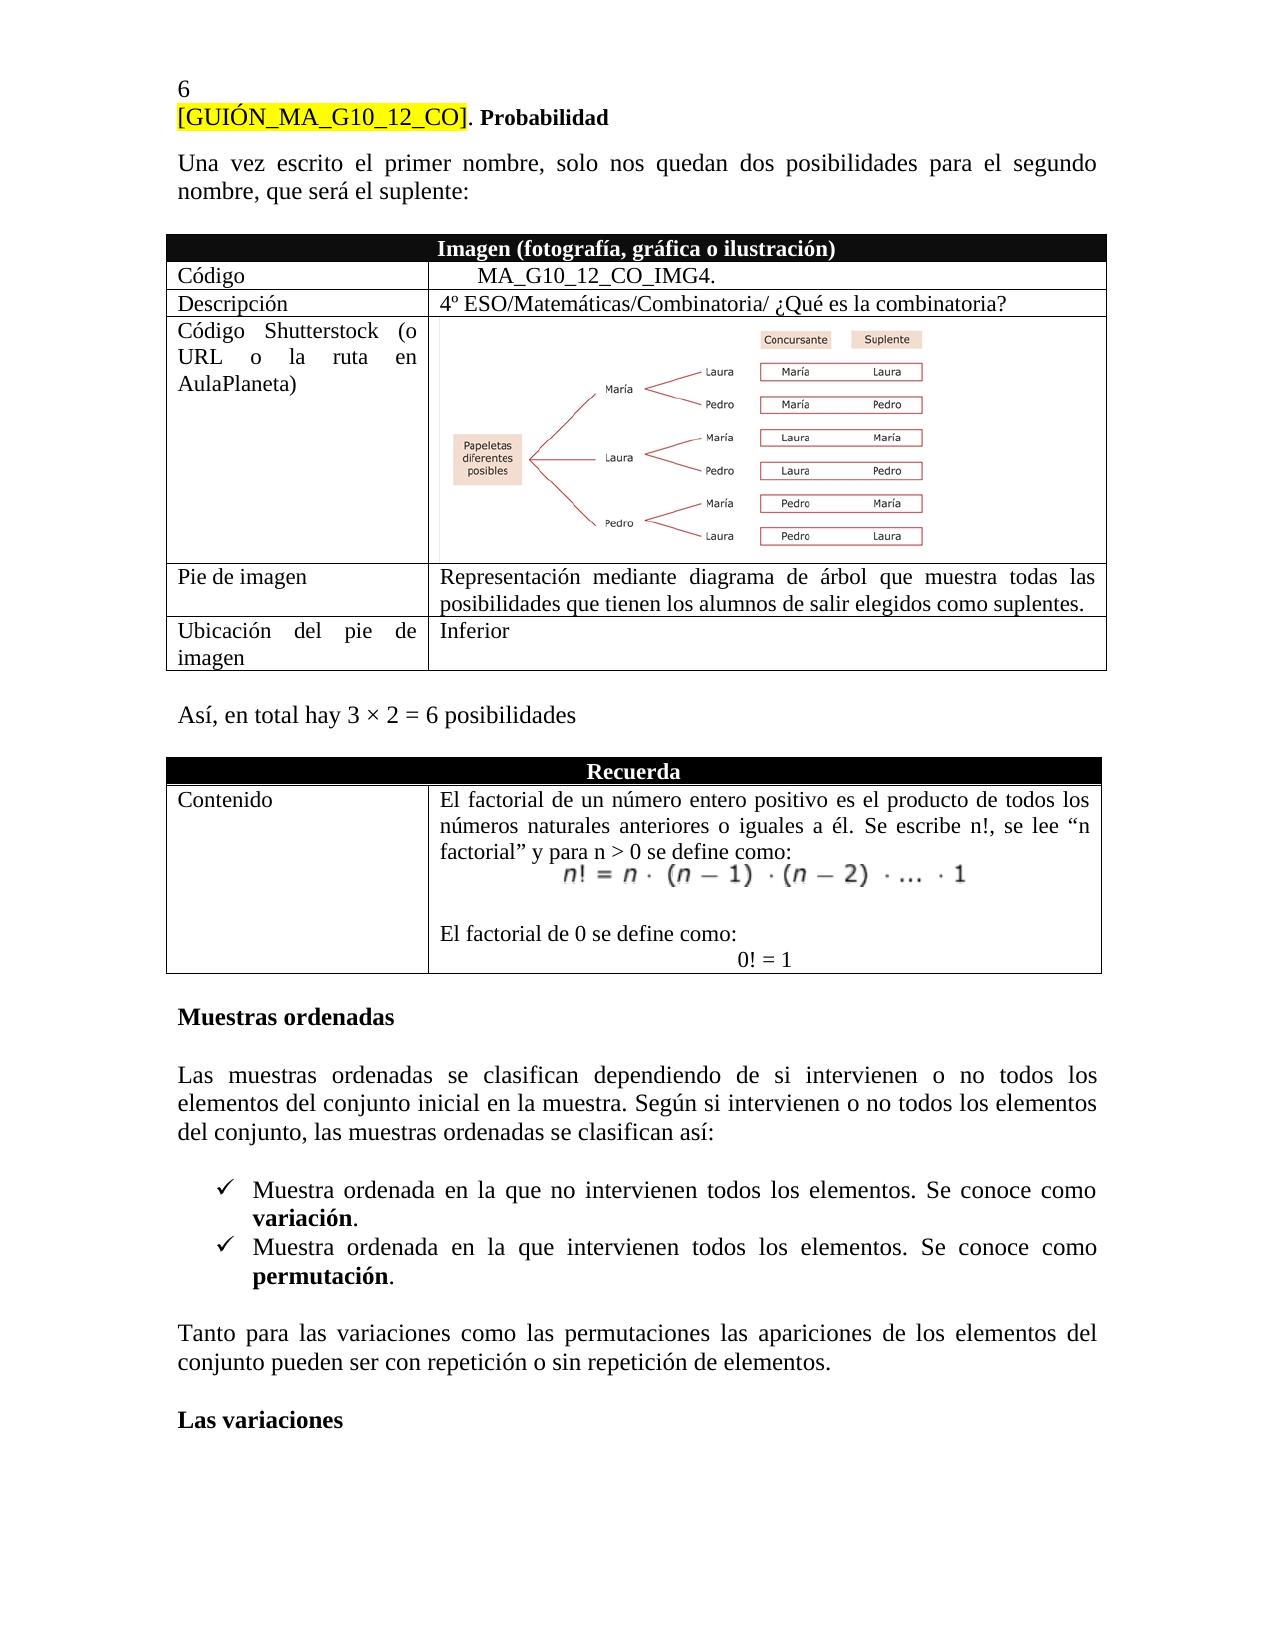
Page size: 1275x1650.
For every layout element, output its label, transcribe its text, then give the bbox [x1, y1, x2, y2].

text Las muestras ordenadas se clasifican dependiendo de si intervienen o no todos los elementos del conjunto inicial en la muestra. Según si intervienen o no todos los elementos del conjunto, las muestras ordenadas se clasifican así: [177, 1060, 1098, 1146]
picture [563, 864, 966, 887]
table_cell Representación mediante diagrama de árbol que muestra todas las posibilidades que tienen los alumnos de salir elegidos como suplentes. [429, 564, 1106, 616]
list Muestra ordenada en la que no intervienen todos los elementos. Se conoce como variación. [215, 1175, 1098, 1232]
table_cell 4º ESO/Matemáticas/Combinatoria/ ¿Qué es la combinatoria? [429, 290, 1106, 316]
picture [439, 317, 943, 563]
list Muestra ordenada en la que intervienen todos los elementos. Se conoce como permutación. [215, 1232, 1098, 1290]
table_cell [943, 317, 1106, 562]
table_cell Código [167, 262, 428, 289]
table_cell [429, 262, 1106, 289]
text Una vez escrito el primer nombre, solo nos quedan dos posibilidades para el segundo nombre, que será el suplente: [177, 148, 1098, 205]
table_cell Código Shutterstock (o URL o la ruta en AulaPlaneta) [167, 317, 428, 562]
table_cell Inferior [429, 617, 1106, 670]
table_cell Pie de imagen [167, 564, 428, 616]
table_cell Contenido [167, 786, 428, 972]
text Tanto para las variaciones como las permutaciones las apariciones de los elementos del conjunto pueden ser con repetición o sin repetición de elementos. [177, 1318, 1098, 1376]
text Así, en total hay 3 × 2 = 6 posibilidades [177, 700, 1098, 728]
table_cell El factorial de un número entero positivo es el producto de todos los números naturales anteriores o iguales a él. Se escribe n!, se lee “n factorial” y para n > 0 se define como: El factorial de 0 se define como: 0! = 1 [429, 786, 1101, 972]
table_header Recuerda [167, 758, 1101, 784]
text Muestras ordenadas [177, 1002, 1098, 1031]
table_cell [429, 317, 439, 562]
table_cell Descripción [167, 290, 428, 316]
table_header Imagen (fotografía, gráfica o ilustración) [167, 235, 1106, 261]
text Las variaciones [177, 1405, 1098, 1433]
table_cell Ubicación del pie de imagen [167, 617, 428, 670]
